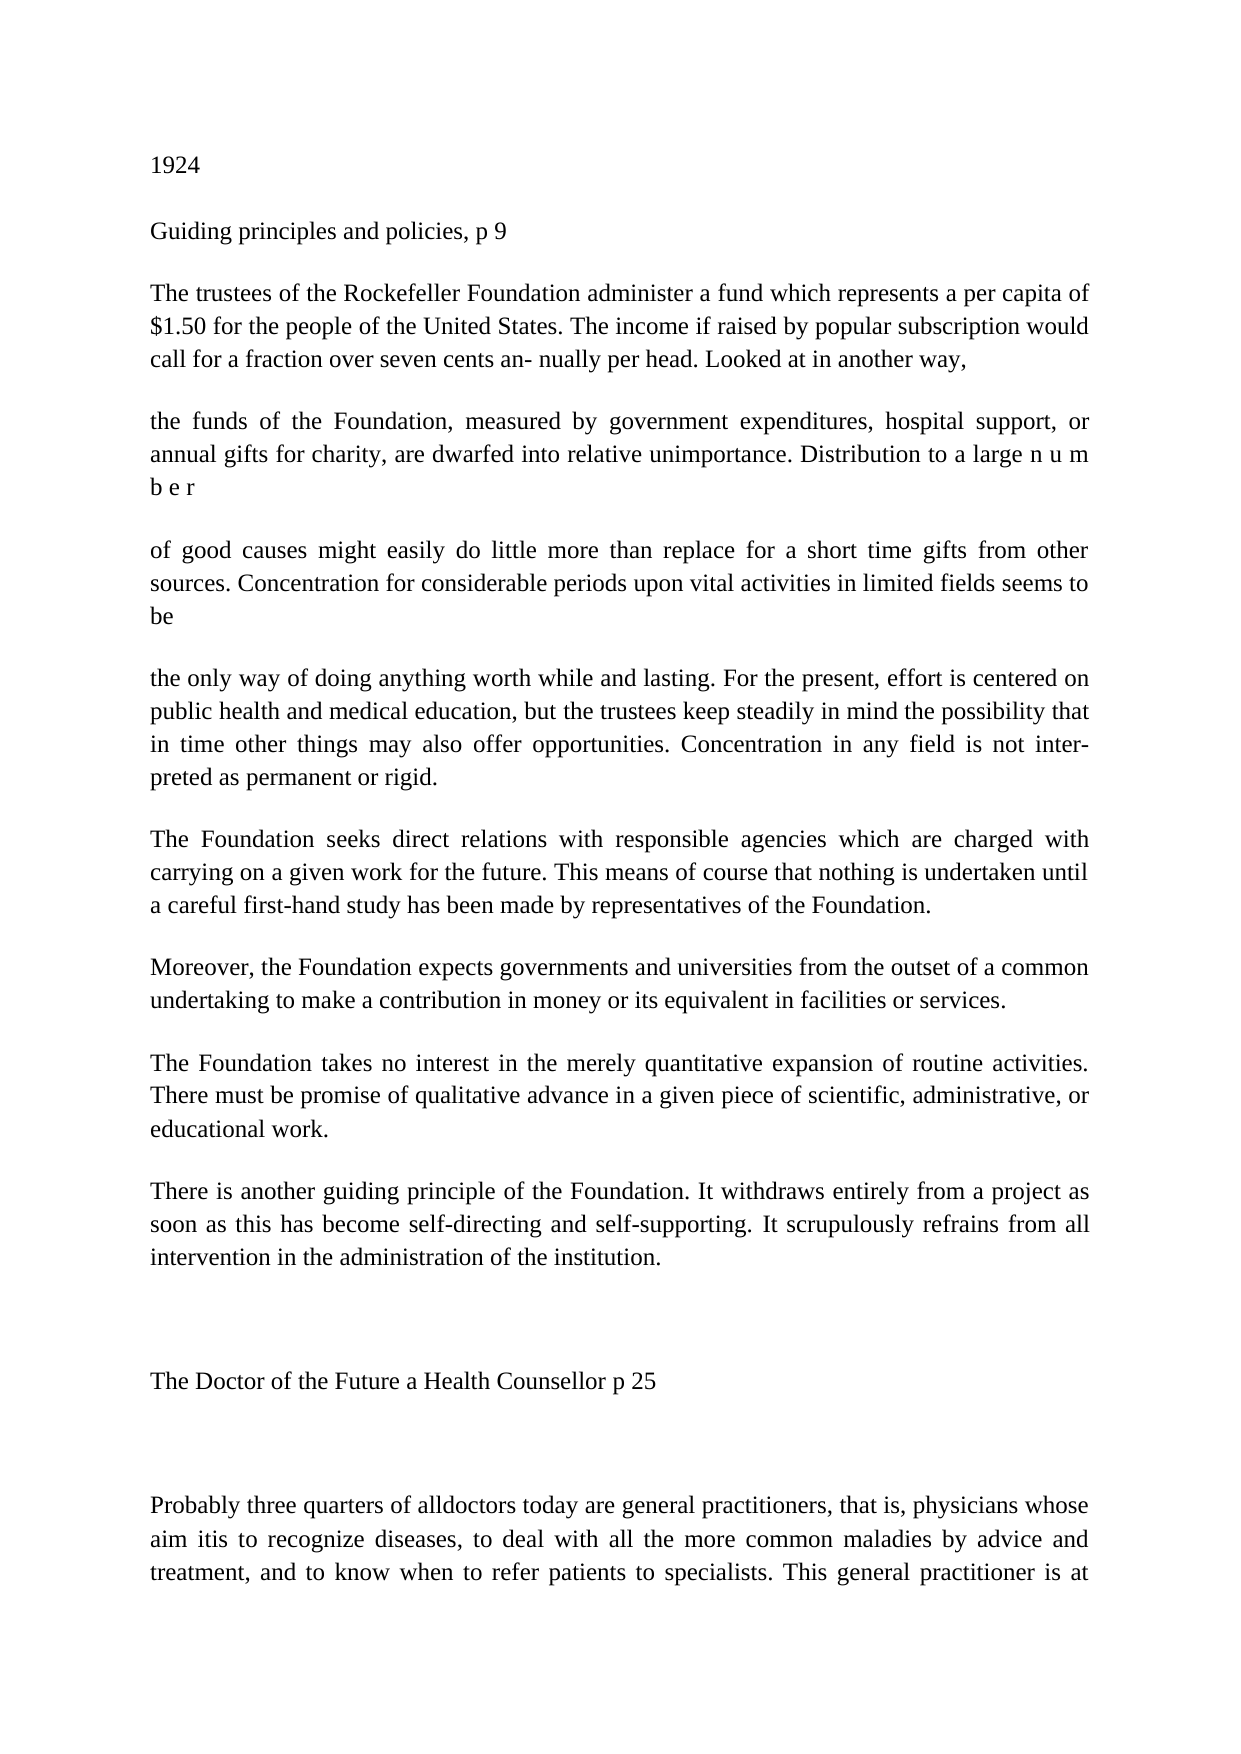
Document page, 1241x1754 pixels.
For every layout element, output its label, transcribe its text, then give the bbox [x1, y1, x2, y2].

text 1924 [150, 150, 1090, 179]
text The Doctor of the Future a Health Counsellor p 25 [150, 1366, 1090, 1395]
text Guiding principles and policies, p 9 [150, 216, 1090, 245]
text the only way of doing anything worth while and lasting. For the present, effort is centered on public health and medical education, but the trustees keep steadily in mind the possibility that in time other things may also offer opportunities. Concentration in any field is not inter- preted as permanent or rigid. [150, 663, 1090, 791]
text There is another guiding principle of the Foundation. It withdraws entirely from a project as soon as this has become self-directing and self-supporting. It scrupulously refrains from all intervention in the administration of the institution. [150, 1176, 1090, 1271]
text The Foundation seeks direct relations with responsible agencies which are charged with carrying on a given work for the future. This means of course that nothing is undertaken until a careful first-hand study has been made by representatives of the Foundation. [150, 824, 1090, 919]
text The Foundation takes no interest in the merely quantitative expansion of routine activities. There must be promise of qualitative advance in a given piece of scientific, administrative, or educational work. [150, 1048, 1090, 1142]
text The trustees of the Rockefeller Foundation administer a fund which represents a per capita of $1.50 for the people of the United States. The income if raised by popular subscription would call for a fraction over seven cents an- nually per head. Looked at in another way, [150, 278, 1090, 373]
text Moreover, the Foundation expects governments and universities from the outset of a common undertaking to make a contribution in money or its equivalent in facilities or services. [150, 952, 1090, 1014]
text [150, 1491, 1090, 1585]
text the funds of the Foundation, measured by government expenditures, hospital support, or annual gifts for charity, are dwarfed into relative unimportance. Distribution to a large n u m b e r [150, 406, 1090, 501]
text of good causes might easily do little more than replace for a short time gifts from other sources. Concentration for considerable periods upon vital activities in limited fields seems to be [150, 535, 1090, 629]
